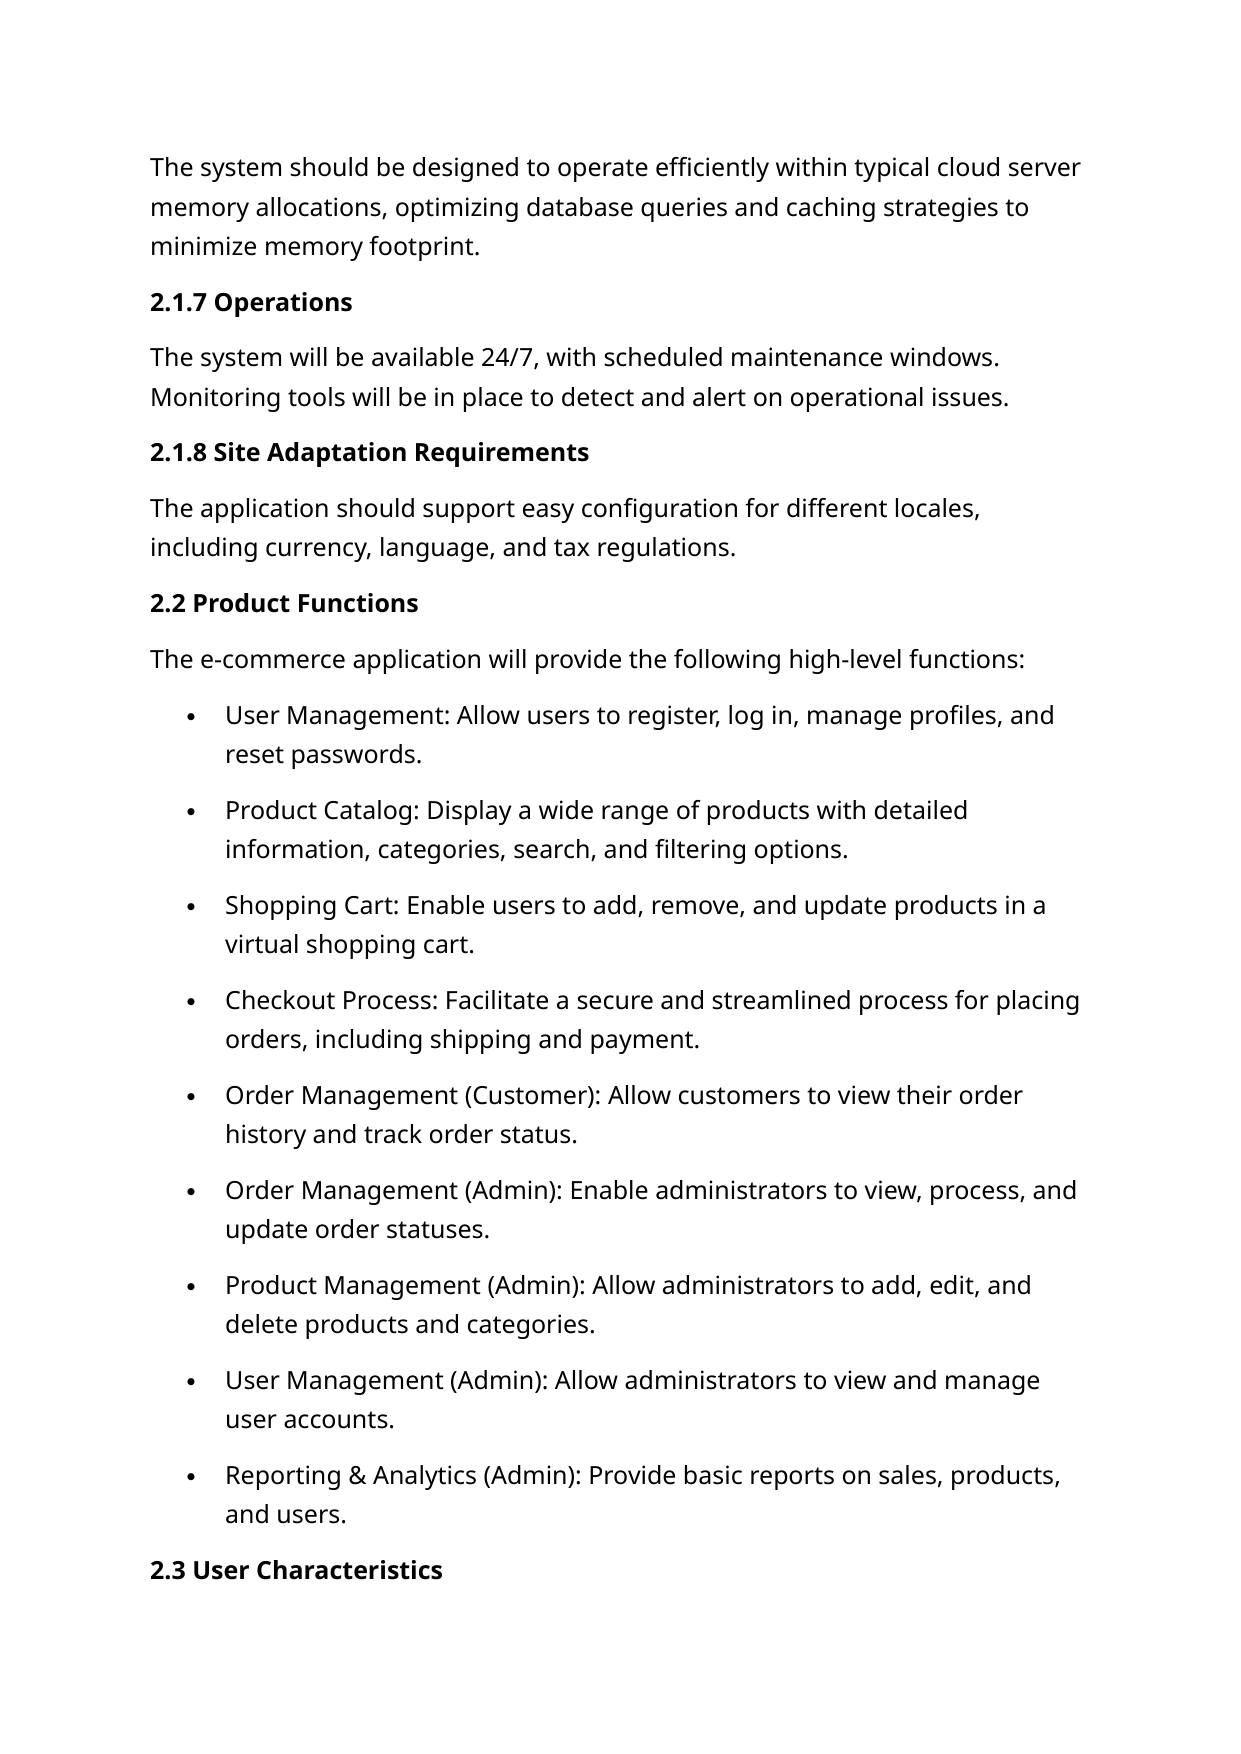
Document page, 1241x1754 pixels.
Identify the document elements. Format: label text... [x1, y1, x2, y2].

list Shopping Cart: Enable users to add, remove, and update products in a virtual shopping cart. [187, 887, 1090, 961]
list Product Catalog: Display a wide range of products with detailed information, categories, search, and filtering options. [187, 792, 1090, 866]
text The e-commerce application will provide the following high-level functions: [150, 642, 1090, 676]
text 2.2 Product Functions [150, 586, 1090, 620]
list User Management (Admin): Allow administrators to view and manage user accounts. [187, 1362, 1090, 1436]
text 2.1.7 Operations [150, 284, 1090, 318]
text The application should support easy configuration for different locales, including currency, language, and tax regulations. [150, 491, 1090, 564]
list Reporting & Analytics (Admin): Provide basic reports on sales, products, and users. [187, 1457, 1090, 1531]
list User Management: Allow users to register, log in, manage profiles, and reset passwords. [187, 697, 1090, 771]
list Checkout Process: Facilitate a secure and streamlined process for placing orders, including shipping and payment. [187, 982, 1090, 1056]
list Order Management (Admin): Enable administrators to view, process, and update order statuses. [187, 1172, 1090, 1246]
text 2.1.8 Site Adaptation Requirements [150, 435, 1090, 469]
list Product Management (Admin): Allow administrators to add, edit, and delete products and categories. [187, 1267, 1090, 1341]
text The system should be designed to operate efficiently within typical cloud server memory allocations, optimizing database queries and caching strategies to minimize memory footprint. [150, 150, 1090, 262]
list Order Management (Customer): Allow customers to view their order history and track order status. [187, 1077, 1090, 1151]
text The system will be available 24/7, with scheduled maintenance windows. Monitoring tools will be in place to detect and alert on operational issues. [150, 340, 1090, 413]
text 2.3 User Characteristics [150, 1552, 1090, 1587]
